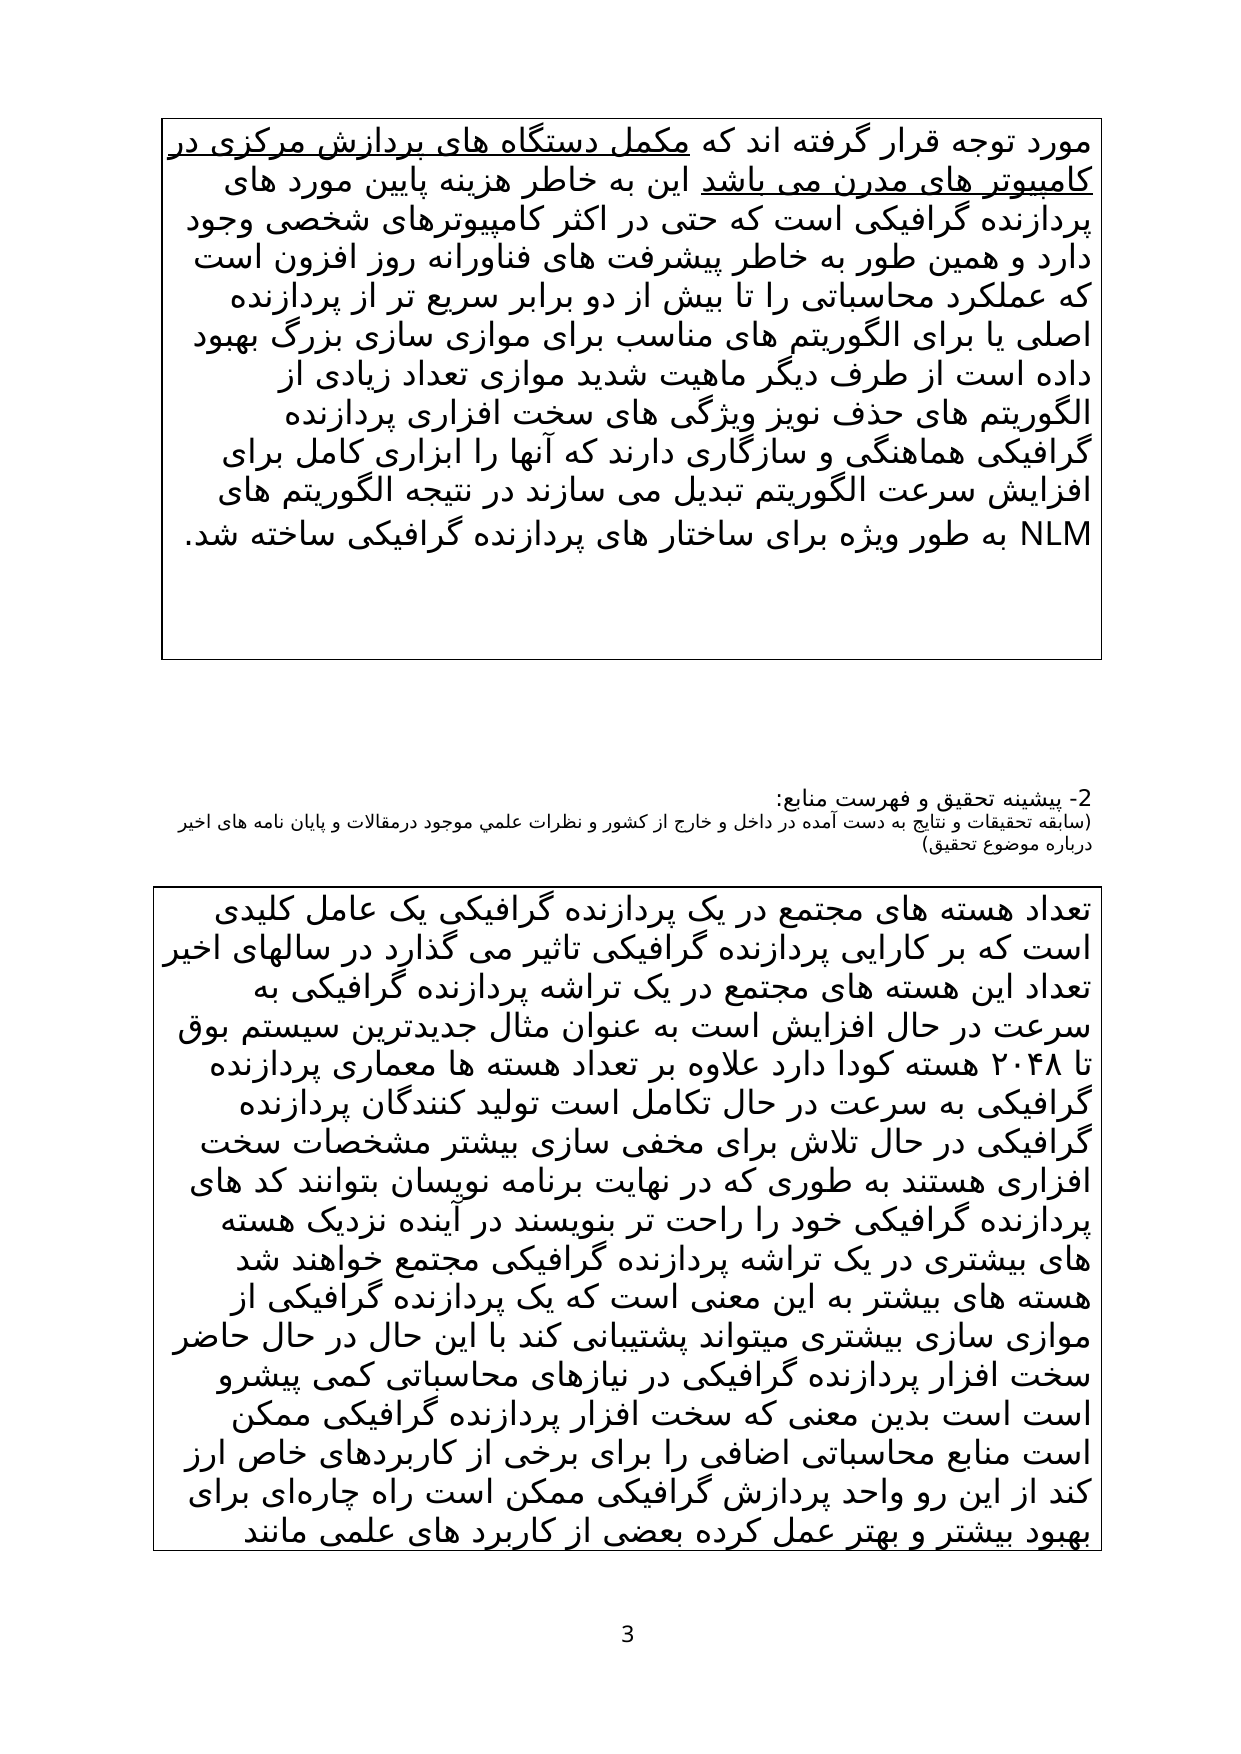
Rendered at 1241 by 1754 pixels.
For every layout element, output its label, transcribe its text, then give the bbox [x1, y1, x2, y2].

text (سابقه تحقيقات و نتايج به دست آمده در داخل و خارج از کشور و نظرات علمي موجود درمقالات و پایان نامه های اخیر درباره موضوع تحقيق) [162, 811, 1092, 855]
text 2- پيشينه تحقيق و فهرست منابع: [162, 785, 1092, 811]
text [163, 119, 1101, 625]
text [154, 888, 1101, 1550]
